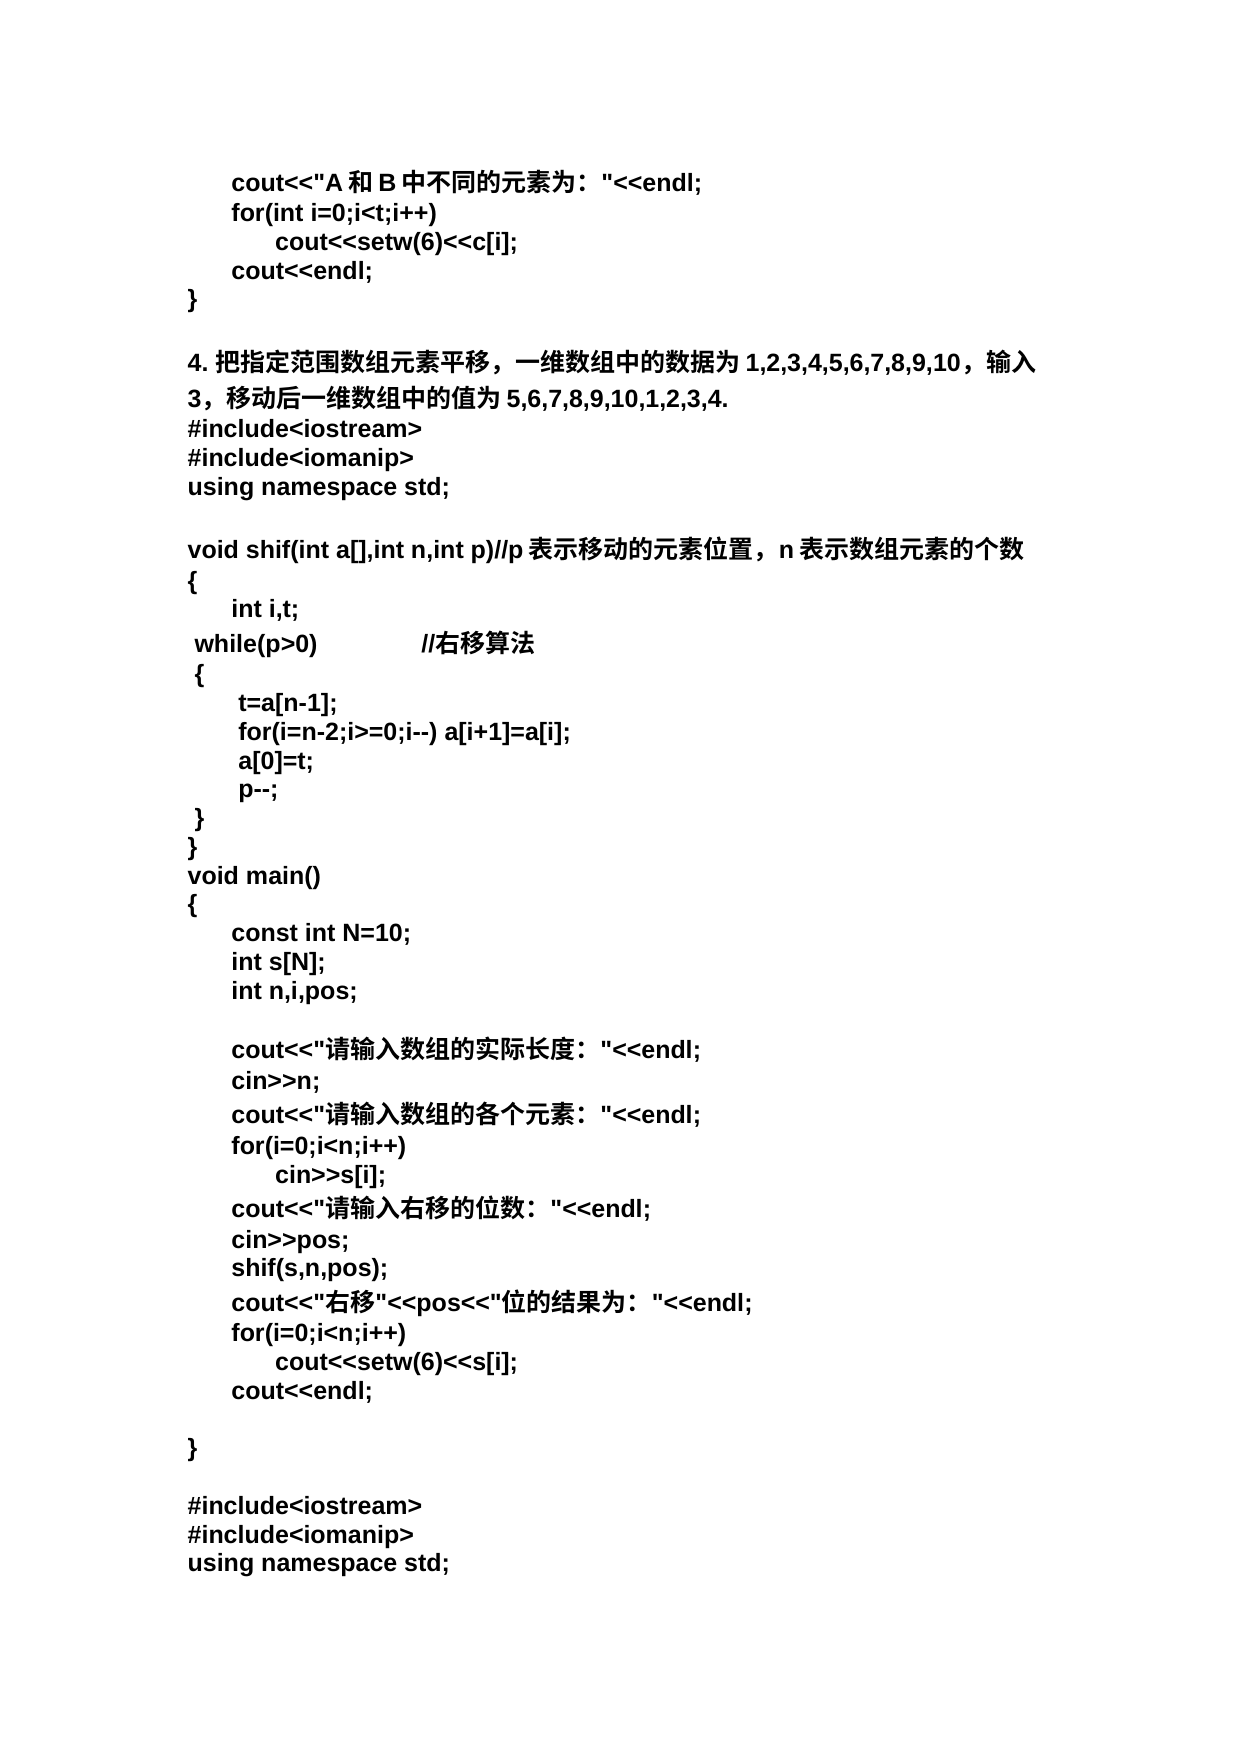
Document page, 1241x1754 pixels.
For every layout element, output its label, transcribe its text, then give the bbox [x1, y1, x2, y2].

text shif(s,n,pos); [187, 1253, 1053, 1282]
text cin>>s[i]; [187, 1160, 1053, 1188]
text using namespace std; [187, 1548, 1053, 1577]
text for(i=0;i<n;i++) [187, 1318, 1053, 1347]
text for(i=0;i<n;i++) [187, 1131, 1053, 1160]
text } [187, 832, 1053, 861]
text { [187, 659, 1053, 688]
text void shif(int a[],int n,int p)//p表示移动的元素位置，n表示数组元素的个数 [187, 529, 1053, 566]
text { [187, 566, 1053, 594]
text #include<iostream> [187, 1491, 1053, 1520]
text p--; [187, 774, 1053, 803]
text cout<<endl; [187, 1376, 1053, 1405]
text const int N=10; [187, 918, 1053, 947]
text t=a[n-1]; [187, 688, 1053, 717]
text cout<<setw(6)<<c[i]; [187, 227, 1053, 256]
text cout<<endl; [187, 256, 1053, 284]
text while(p>0) //右移算法 [187, 623, 1053, 659]
text #include<iomanip> [187, 443, 1053, 472]
text int n,i,pos; [187, 976, 1053, 1004]
text } [187, 284, 1053, 313]
text a[0]=t; [187, 746, 1053, 774]
text cout<<"A和B中不同的元素为："<<endl; [187, 162, 1053, 198]
text { [187, 889, 1053, 918]
text #include<iomanip> [187, 1520, 1053, 1548]
text cout<<"请输入数组的各个元素："<<endl; [187, 1095, 1053, 1131]
text } [187, 1433, 1053, 1462]
text cout<<"右移"<<pos<<"位的结果为："<<endl; [187, 1282, 1053, 1318]
text using namespace std; [187, 472, 1053, 501]
text int s[N]; [187, 947, 1053, 976]
text for(i=n-2;i>=0;i--) a[i+1]=a[i]; [187, 717, 1053, 746]
text 4. 把指定范围数组元素平移，一维数组中的数据为1,2,3,4,5,6,7,8,9,10，输入3，移动后一维数组中的值为5,6,7,8,9,10,1,2,3,4. [187, 342, 1053, 414]
text cin>>pos; [187, 1225, 1053, 1253]
text #include<iostream> [187, 414, 1053, 443]
text for(int i=0;i<t;i++) [187, 198, 1053, 227]
text } [187, 803, 1053, 832]
text cout<<"请输入数组的实际长度："<<endl; [187, 1030, 1053, 1066]
text cout<<setw(6)<<s[i]; [187, 1347, 1053, 1376]
text void main() [187, 861, 1053, 889]
text cout<<"请输入右移的位数："<<endl; [187, 1188, 1053, 1225]
text cin>>n; [187, 1066, 1053, 1095]
text int i,t; [187, 594, 1053, 623]
